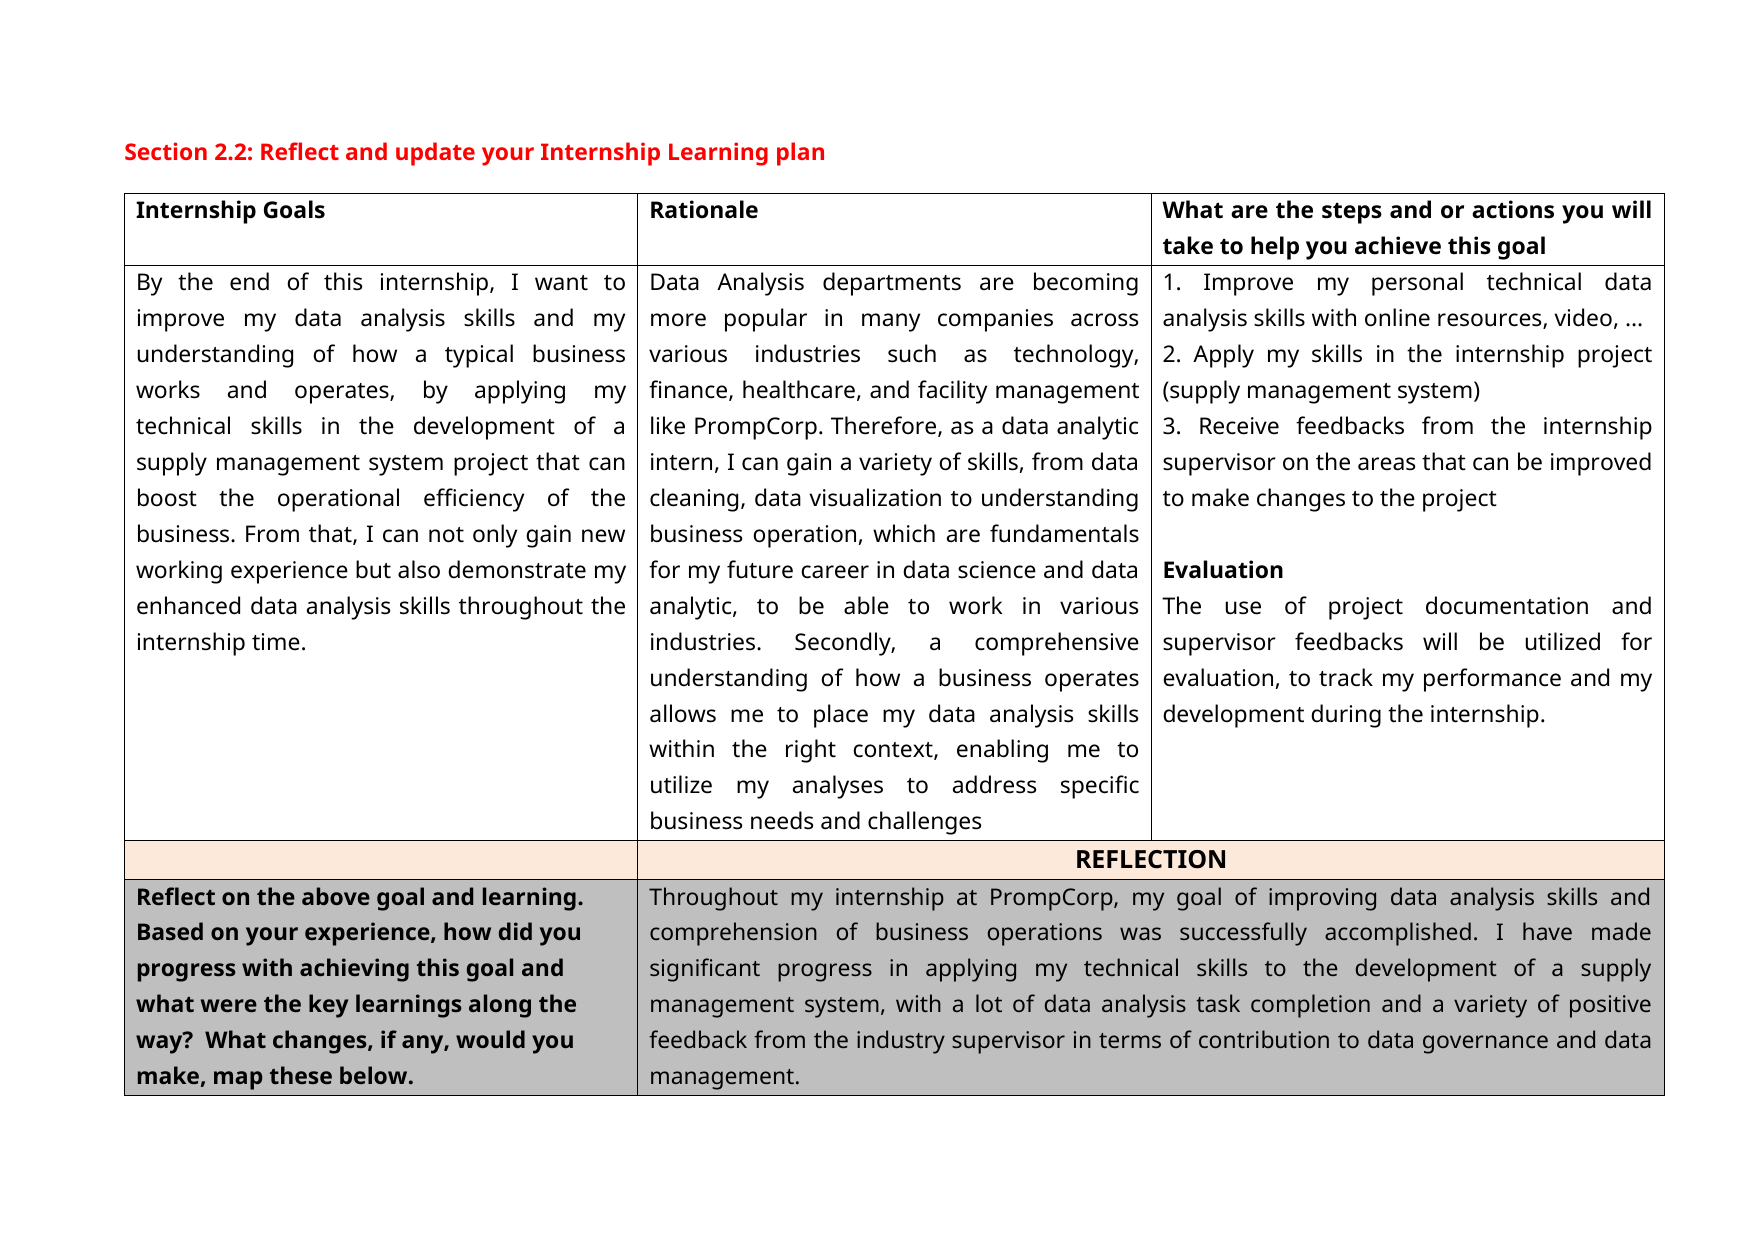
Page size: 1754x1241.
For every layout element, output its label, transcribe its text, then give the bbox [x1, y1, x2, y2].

table_cell Data Analysis departments are becoming more popular in many companies across various industries such as technology, finance, healthcare, and facility management like PrompCorp. Therefore, as a data analytic intern, I can gain a variety of skills, from data cleaning, data visualization to understanding business operation, which are fundamentals for my future career in data science and data analytic, to be able to work in various industries. Secondly, a comprehensive understanding of how a business operates allows me to place my data analysis skills within the right context, enabling me to utilize my analyses to address specific business needs and challenges [638, 266, 1151, 840]
table_cell REFLECTION [638, 841, 1664, 879]
text Section 2.2: Reflect and update your Internship Learning plan [124, 136, 1630, 168]
table_header Rationale [638, 194, 1151, 265]
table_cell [638, 880, 1664, 1095]
table_cell [125, 841, 637, 879]
table_cell 1. Improve my personal technical data analysis skills with online resources, video, … 2. Apply my skills in the internship project (supply management system) 3. Receive feedbacks from the internship supervisor on the areas that can be improved to make changes to the project Evaluation The use of project documentation and supervisor feedbacks will be utilized for evaluation, to track my performance and my development during the internship. [1152, 266, 1664, 840]
table_header What are the steps and or actions you will take to help you achieve this goal [1152, 194, 1664, 265]
table_cell By the end of this internship, I want to improve my data analysis skills and my understanding of how a typical business works and operates, by applying my technical skills in the development of a supply management system project that can boost the operational efficiency of the business. From that, I can not only gain new working experience but also demonstrate my enhanced data analysis skills throughout the internship time. [125, 266, 637, 840]
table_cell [125, 880, 637, 1095]
table_header Internship Goals [125, 194, 637, 265]
